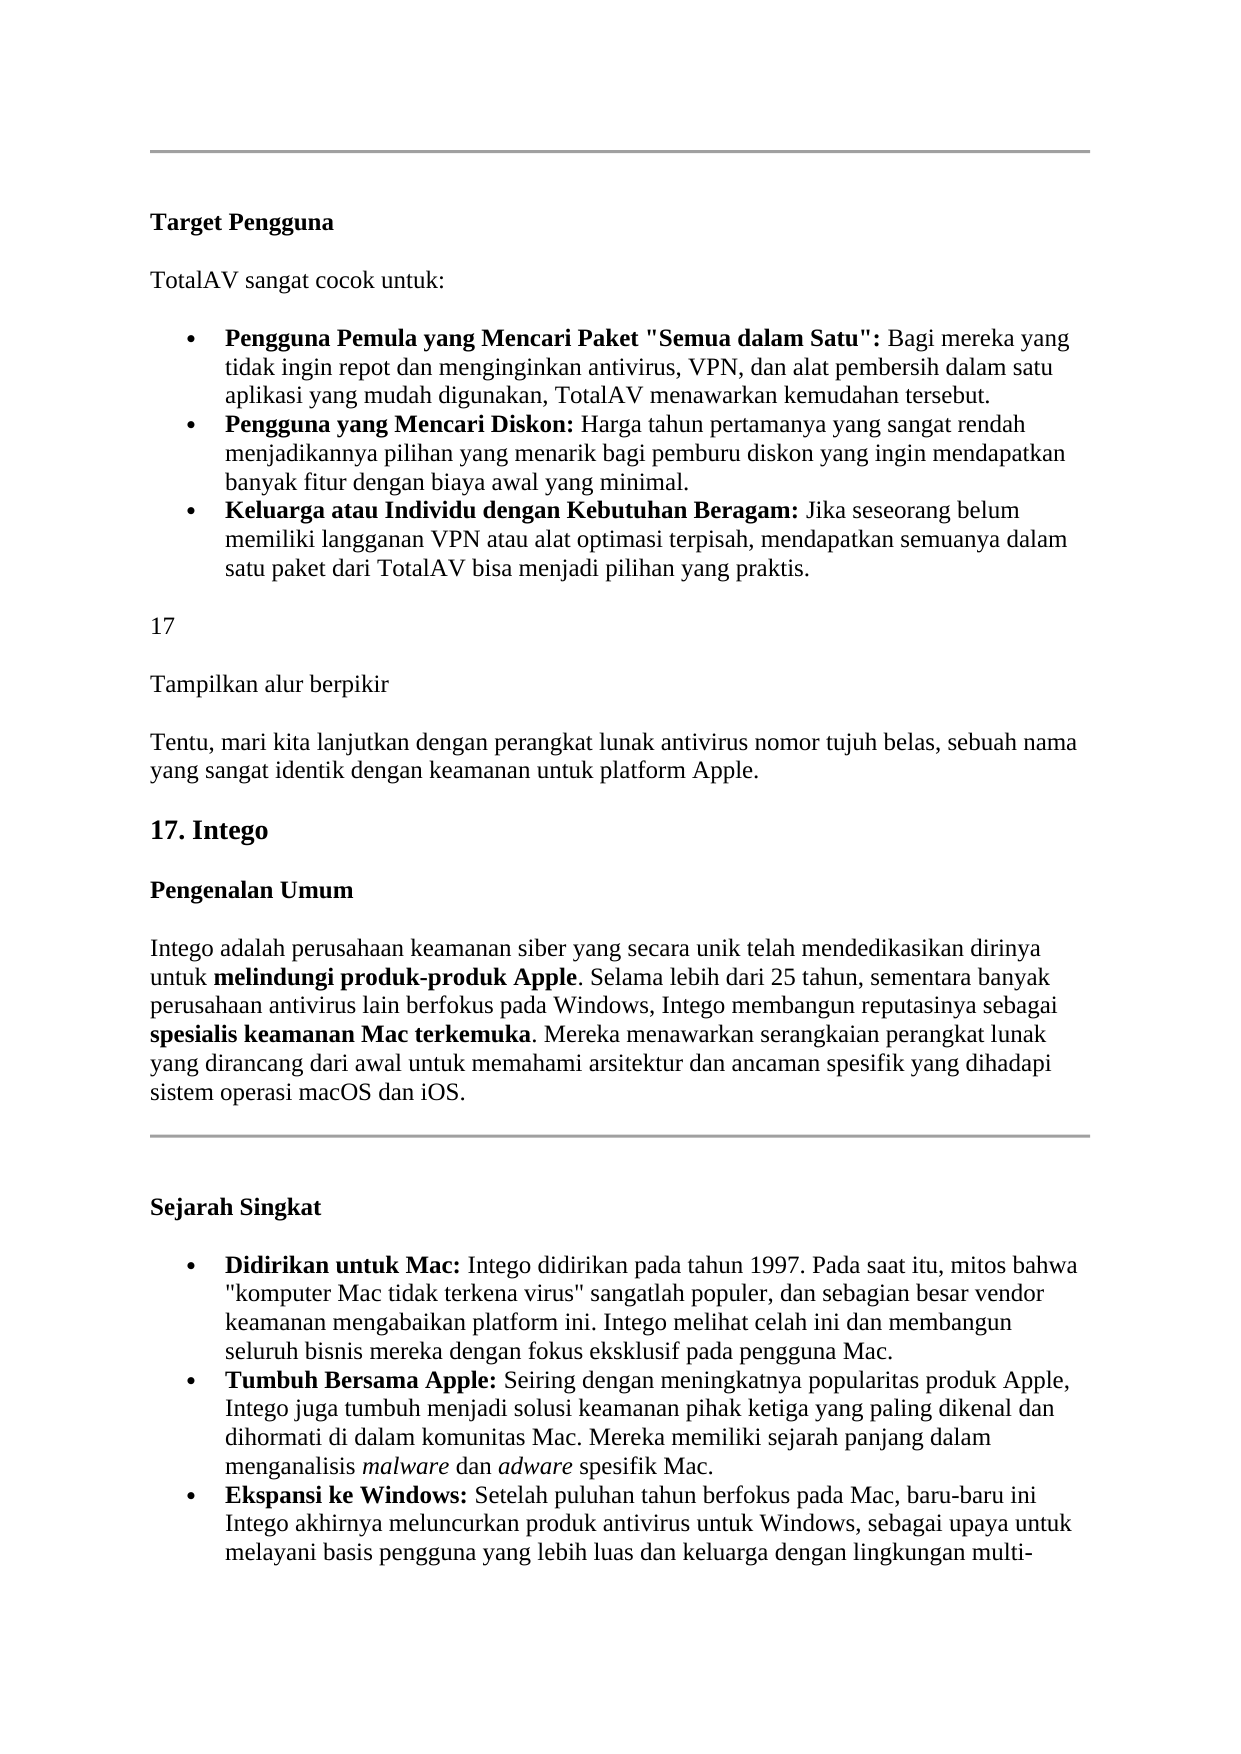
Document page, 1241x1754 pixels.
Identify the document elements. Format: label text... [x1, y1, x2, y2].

text TotalAV sangat cocok untuk: [150, 265, 1090, 294]
text 17 [150, 611, 1090, 640]
text Sejarah Singkat [150, 1192, 1090, 1221]
text Tampilkan alur berpikir [150, 669, 1090, 698]
text Pengenalan Umum [150, 875, 1090, 904]
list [187, 1480, 1090, 1566]
list Didirikan untuk Mac: Intego didirikan pada tahun 1997. Pada saat itu, mitos bahwa "komputer Mac tidak terkena virus" sangatlah populer, dan sebagian besar vendor keamanan mengabaikan platform ini. Intego melihat celah ini dan membangun seluruh bisnis mereka dengan fokus eksklusif pada pengguna Mac. [187, 1250, 1090, 1365]
text Target Pengguna [150, 207, 1090, 236]
list Tumbuh Bersama Apple: Seiring dengan meningkatnya popularitas produk Apple, Intego juga tumbuh menjadi solusi keamanan pihak ketiga yang paling dikenal dan dihormati di dalam komunitas Mac. Mereka memiliki sejarah panjang dalam menganalisis malware dan adware spesifik Mac. [187, 1365, 1090, 1480]
text Tentu, mari kita lanjutkan dengan perangkat lunak antivirus nomor tujuh belas, sebuah nama yang sangat identik dengan keamanan untuk platform Apple. [150, 727, 1090, 784]
text Intego adalah perusahaan keamanan siber yang secara unik telah mendedikasikan dirinya untuk melindungi produk-produk Apple. Selama lebih dari 25 tahun, sementara banyak perusahaan antivirus lain berfokus pada Windows, Intego membangun reputasinya sebagai spesialis keamanan Mac terkemuka. Mereka menawarkan serangkaian perangkat lunak yang dirancang dari awal untuk memahami arsitektur dan ancaman spesifik yang dihadapi sistem operasi macOS dan iOS. [150, 933, 1090, 1105]
list Keluarga atau Individu dengan Kebutuhan Beragam: Jika seseorang belum memiliki langganan VPN atau alat optimasi terpisah, mendapatkan semuanya dalam satu paket dari TotalAV bisa menjadi pilihan yang praktis. [187, 496, 1090, 582]
list Pengguna Pemula yang Mencari Paket "Semua dalam Satu": Bagi mereka yang tidak ingin repot dan menginginkan antivirus, VPN, dan alat pembersih dalam satu aplikasi yang mudah digunakan, TotalAV menawarkan kemudahan tersebut. [187, 323, 1090, 409]
text 17. Intego [150, 813, 1090, 846]
list Pengguna yang Mencari Diskon: Harga tahun pertamanya yang sangat rendah menjadikannya pilihan yang menarik bagi pemburu diskon yang ingin mendapatkan banyak fitur dengan biaya awal yang minimal. [187, 409, 1090, 496]
